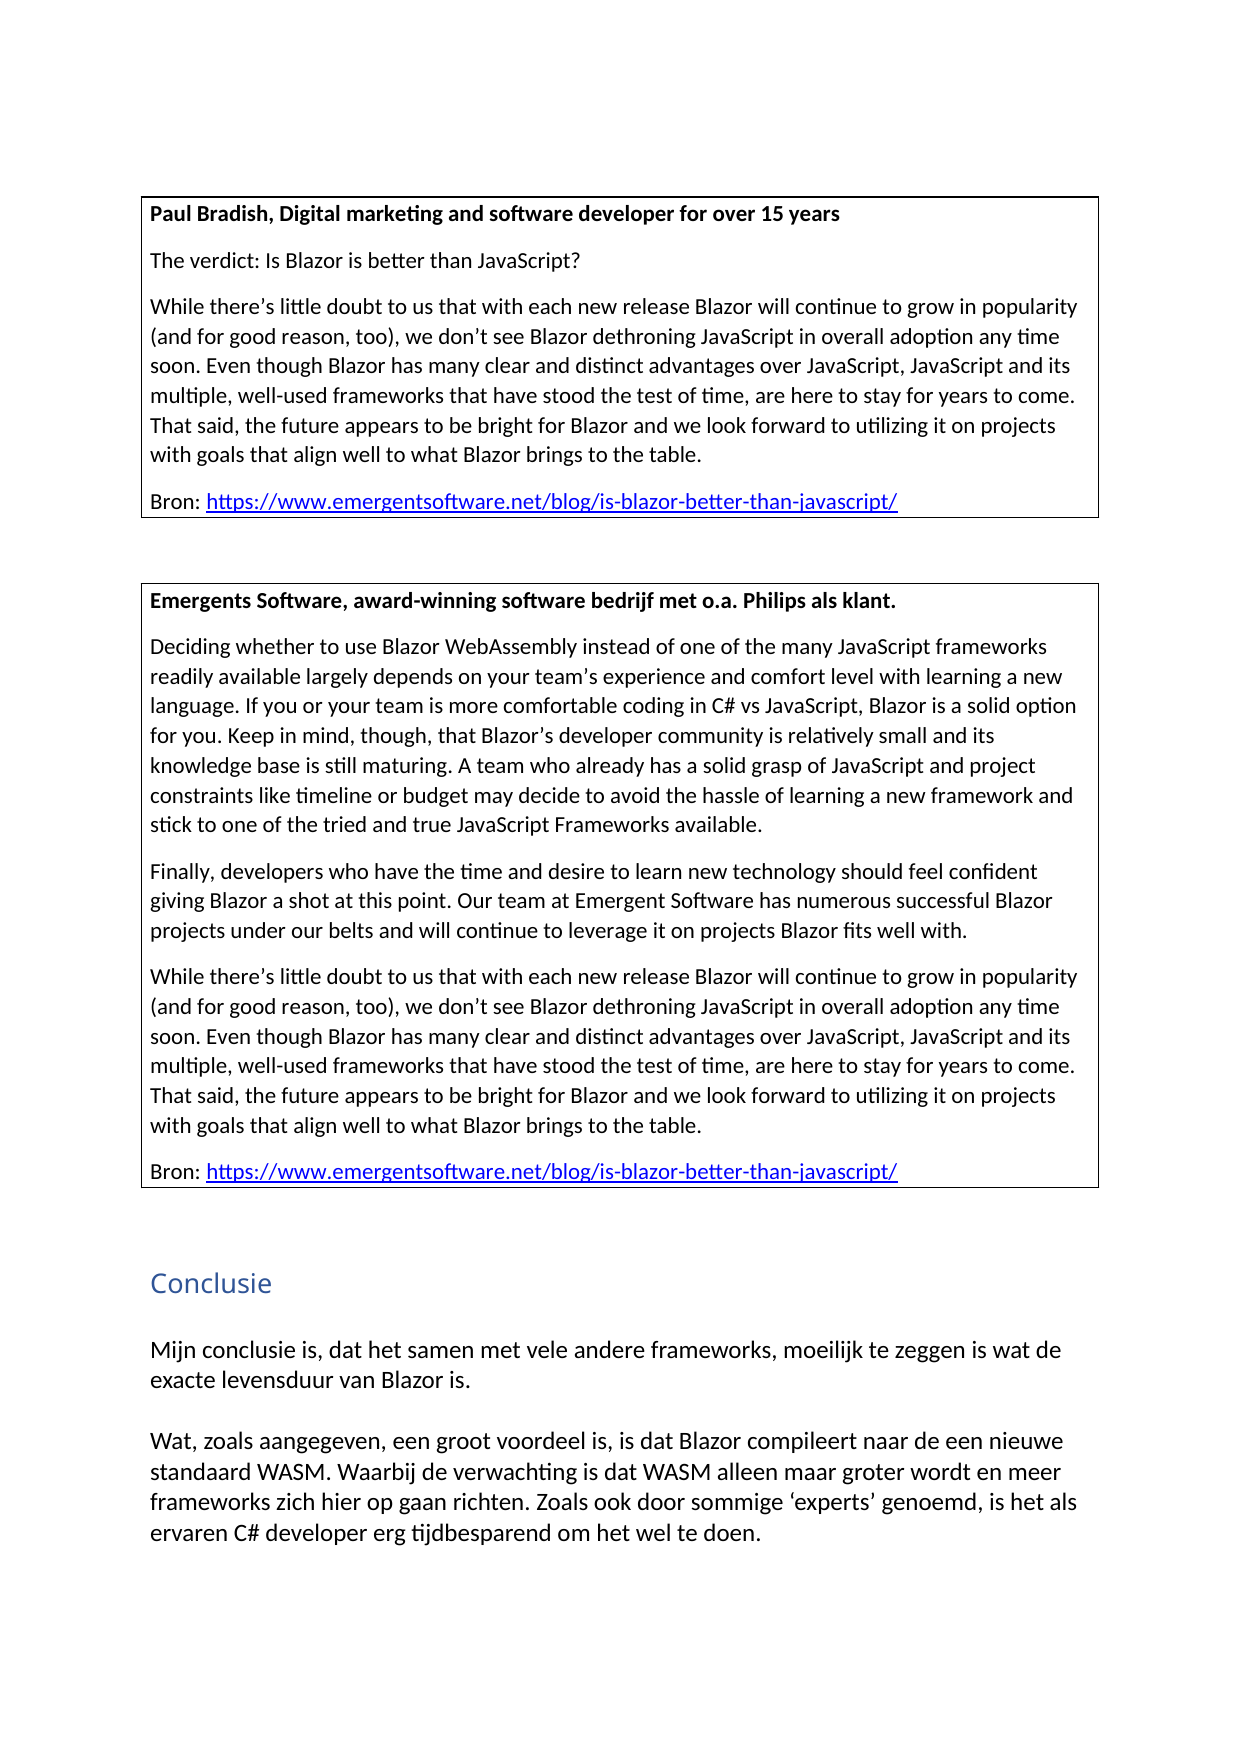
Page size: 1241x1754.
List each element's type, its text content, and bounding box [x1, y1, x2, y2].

text While there’s little doubt to us that with each new release Blazor will continue to grow in popularity (and for good reason, too), we don’t see Blazor dethroning JavaScript in overall adoption any time soon. Even though Blazor has many clear and distinct advantages over JavaScript, JavaScript and its multiple, well-used frameworks that have stood the test of time, are here to stay for years to come. That said, the future appears to be bright for Blazor and we look forward to utilizing it on projects with goals that align well to what Blazor brings to the table. [142, 959, 1098, 1139]
text Emergents Software, award-winning software bedrijf met o.a. Philips als klant. [142, 584, 1098, 614]
text Bron: https://www.emergentsoftware.net/blog/is-blazor-better-than-javascript/ [142, 484, 1098, 517]
text Wat, zoals aangegeven, een groot voordeel is, is dat Blazor compileert naar de een nieuwe standaard WASM. Waarbij de verwachting is dat WASM alleen maar groter wordt en meer frameworks zich hier op gaan richten. Zoals ook door sommige ‘experts’ genoemd, is het als ervaren C# developer erg tijdbesparend om het wel te doen. [150, 1426, 1090, 1548]
text Mijn conclusie is, dat het samen met vele andere frameworks, moeilijk te zeggen is wat de exacte levensduur van Blazor is. [150, 1334, 1090, 1395]
text The verdict: Is Blazor is better than JavaScript? [142, 243, 1098, 274]
text While there’s little doubt to us that with each new release Blazor will continue to grow in popularity (and for good reason, too), we don’t see Blazor dethroning JavaScript in overall adoption any time soon. Even though Blazor has many clear and distinct advantages over JavaScript, JavaScript and its multiple, well-used frameworks that have stood the test of time, are here to stay for years to come. That said, the future appears to be bright for Blazor and we look forward to utilizing it on projects with goals that align well to what Blazor brings to the table. [142, 289, 1098, 469]
text Bron: https://www.emergentsoftware.net/blog/is-blazor-better-than-javascript/ [142, 1154, 1098, 1187]
text Deciding whether to use Blazor WebAssembly instead of one of the many JavaScript frameworks readily available largely depends on your team’s experience and comfort level with learning a new language. If you or your team is more comfortable coding in C# vs JavaScript, Blazor is a solid option for you. Keep in mind, though, that Blazor’s developer community is relatively small and its knowledge base is still maturing. A team who already has a solid grasp of JavaScript and project constraints like timeline or budget may decide to avoid the hassle of learning a new framework and stick to one of the tried and true JavaScript Frameworks available. [142, 629, 1098, 838]
text Finally, developers who have the time and desire to learn new technology should feel confident giving Blazor a shot at this point. Our team at Emergent Software has numerous successful Blazor projects under our belts and will continue to leverage it on projects Blazor fits well with. [142, 854, 1098, 944]
text Paul Bradish, Digital marketing and software developer for over 15 years [142, 198, 1098, 227]
subtitle Conclusie [150, 1264, 1090, 1301]
